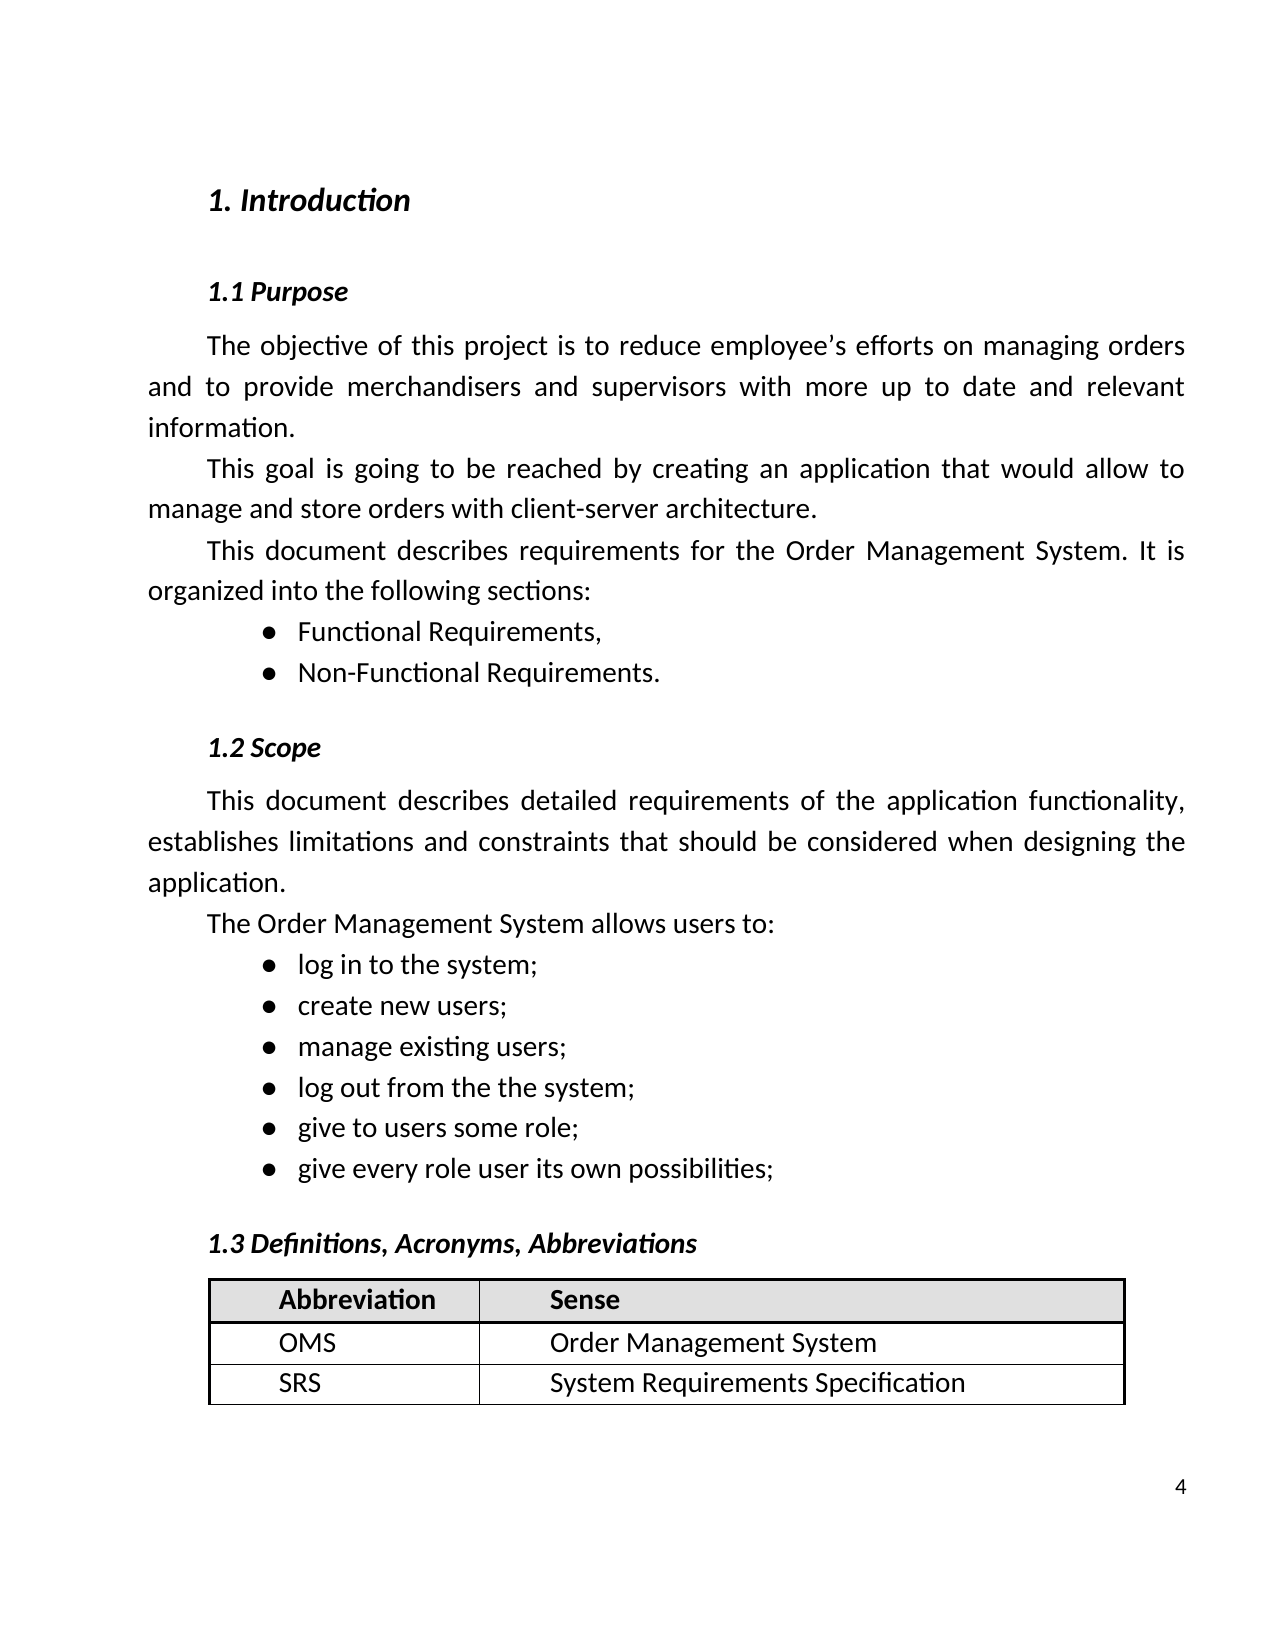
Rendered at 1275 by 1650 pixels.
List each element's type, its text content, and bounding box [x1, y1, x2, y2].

table_header Abbreviation [211, 1281, 479, 1321]
text This document describes requirements for the Order Management System. It is organized into the following sections: [148, 532, 1186, 608]
text This document describes detailed requirements of the application functionality, establishes limitations and constraints that should be considered when designing the application. [148, 782, 1186, 899]
table_cell OMS [211, 1324, 479, 1363]
table_header Sense [480, 1281, 1123, 1321]
text 1. Introduction [148, 179, 1186, 220]
text The objective of this project is to reduce employee’s efforts on managing orders and to provide merchandisers and supervisors with more up to date and relevant information. [148, 327, 1186, 444]
text The Order Management System allows users to: [148, 905, 1186, 941]
text 1.2 Scope [148, 729, 1186, 764]
text 1.3 Definitions, Acronyms, Abbreviations [148, 1225, 1186, 1260]
text 1.1 Purpose [148, 273, 1186, 309]
table_cell Order Management System [480, 1324, 1123, 1363]
table_cell SRS [211, 1365, 479, 1404]
list give to users some role; [148, 1109, 1186, 1145]
list create new users; [148, 987, 1186, 1022]
table_cell System Requirements Specification [480, 1365, 1123, 1404]
list give every role user its own possibilities; [148, 1151, 1186, 1186]
list Functional Requirements, [148, 613, 1186, 649]
list log out from the the system; [148, 1069, 1186, 1104]
list log in to the system; [148, 946, 1186, 981]
list Non-Functional Requirements. [148, 654, 1186, 690]
text This goal is going to be reached by creating an application that would allow to manage and store orders with client-server architecture. [148, 450, 1186, 526]
list manage existing users; [148, 1028, 1186, 1063]
